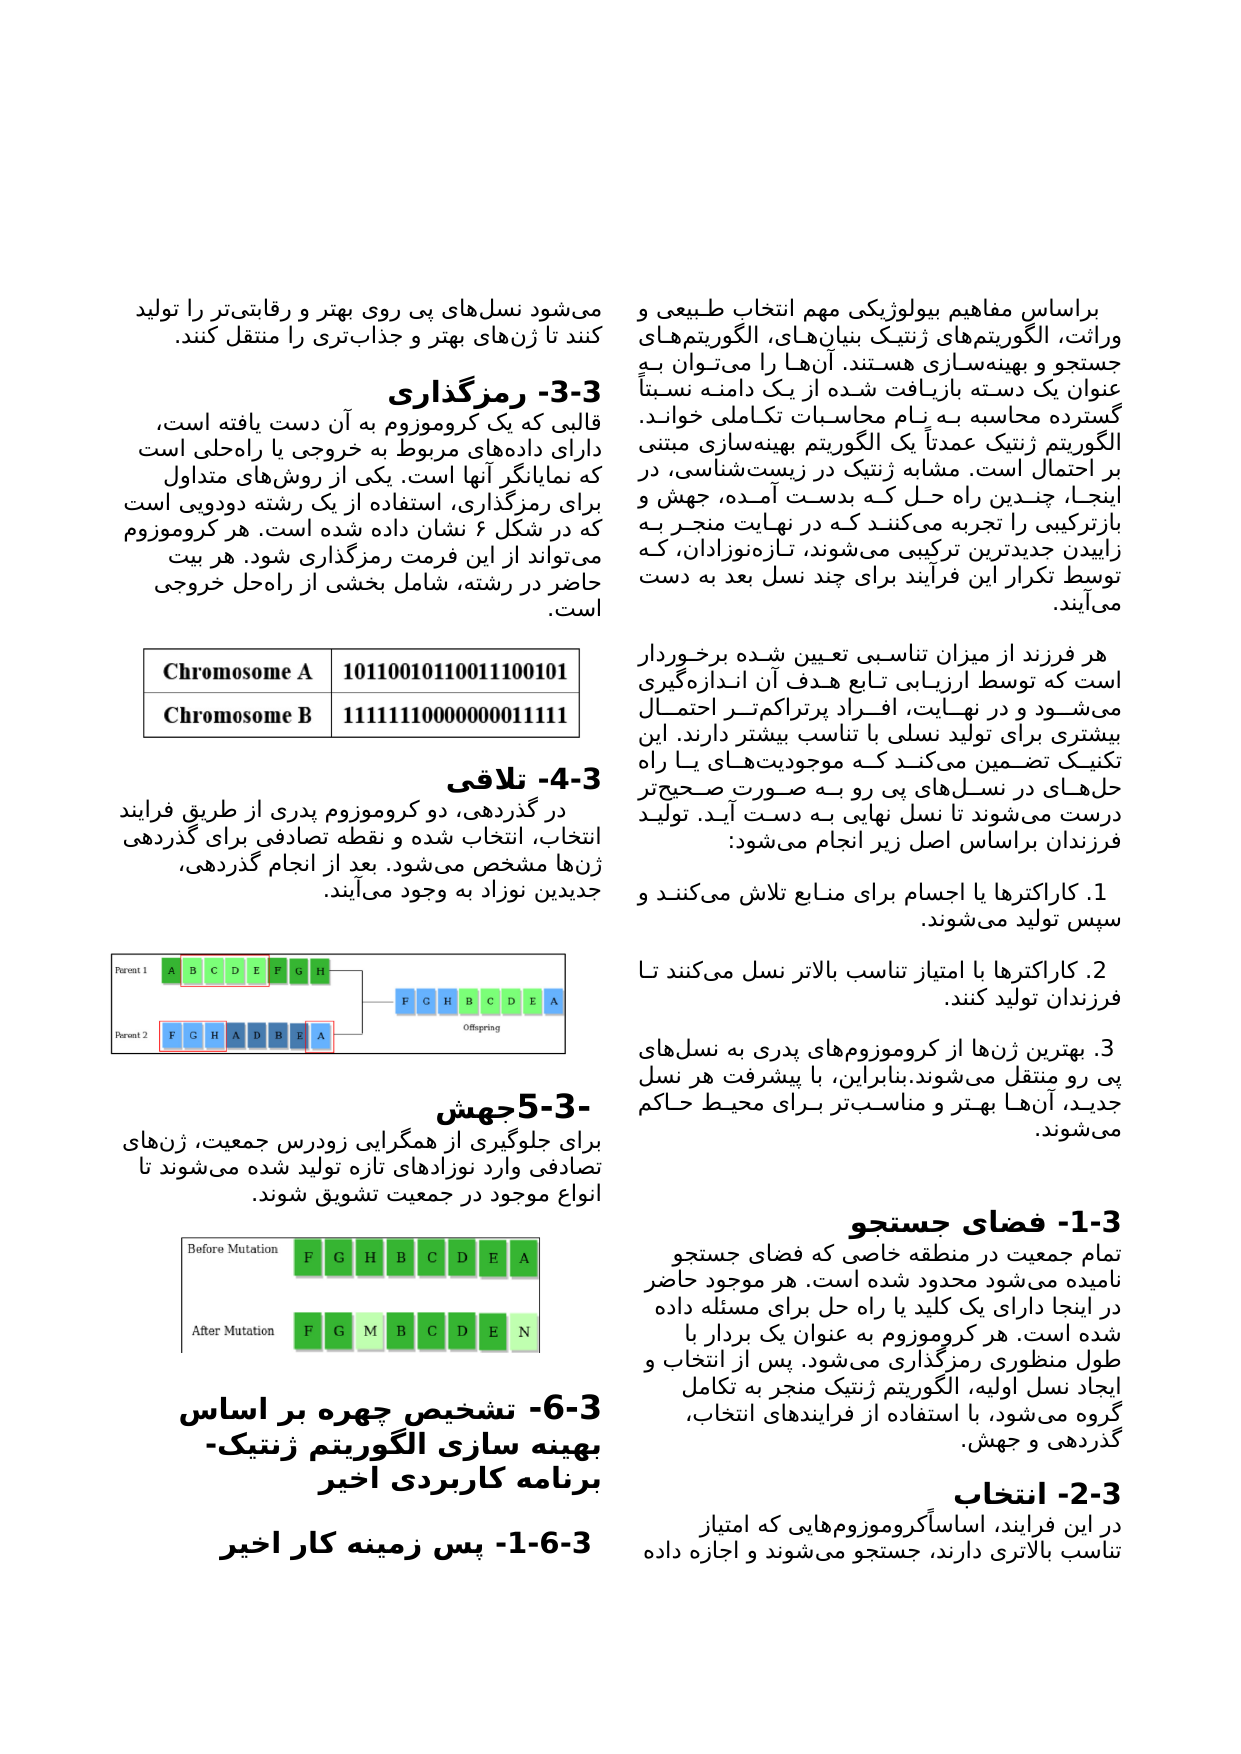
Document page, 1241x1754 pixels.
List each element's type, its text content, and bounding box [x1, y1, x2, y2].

subtitle 1. کاراکترها یا اجسام برای منابع تلاش می‌کنند و سپس تولید می‌شوند. [638, 879, 1122, 932]
text 3-3- رمزگذاری [118, 375, 602, 409]
picture [107, 951, 567, 1055]
text در گذردهی، دو کروموزوم پدری از طریق فرایند انتخاب، انتخاب شده و نقطه تصادفی برای گذردهی ژن‌ها مشخص می‌شود. بعد از انجام گذردهی، جدیدین نوزاد به وجود می‌آیند. [118, 797, 602, 903]
text قالبی که یک کروموزوم به آن دست یافته است، دارای داده‌های مربوط به خروجی یا راه‌حلی است که نمایانگر آنها است. یکی از روش‌های متداول برای رمزگذاری، استفاده از یک رشته دودویی است که در شکل ۶ نشان داده شده است. هر کروموزوم می‌تواند از این فرمت رمزگذاری شود. هر بیت حاضر در رشته، شامل بخشی از راه‌حل خروجی است. [118, 409, 602, 622]
picture [139, 646, 581, 739]
picture [180, 1235, 540, 1358]
text در این فرایند، اساساًکروموزوم‌هایی که امتیاز تناسب بالاتری دارند، جستجو می‌شوند و اجازه داده می‌شود نسل‌های پی روی بهتر و رقابتی‌تر را تولید کنند تا ژن‌های بهتر و جذاب‌تری را منتقل کنند. [638, 1511, 1122, 1564]
text برای جلوگیری از همگرایی زودرس جمعیت، ژن‌های تصادفی وارد نوزاد‌های تازه تولید شده می‌شوند تا انواع موجود در جمعیت تشویق شوند. [118, 1127, 602, 1207]
text 4-3- تلاقی [118, 763, 602, 797]
subtitle 3. بهترین ژن‌ها از کروموزوم‌های پدری به نسل‌های پی رو منتقل می‌شوند.بنابراین، با پیشرفت هر نسل جدید، آن‌ها بهتر و مناسب‌تر برای محیط حاکم می‌شوند. [638, 1035, 1122, 1142]
text -5-3جهش [118, 1088, 602, 1127]
text 1-6-3- پس زمینه کار اخیر [118, 1527, 602, 1561]
subtitle 2. کاراکترها با امتیاز تناسب بالاتر نسل می‌کنند تا فرزندان تولید کنند. [638, 957, 1122, 1010]
text 6-3- تشخيص چهره بر اساس بهينه سازی الگوريتم ژنتيک- برنامه کاربردی اخير [118, 1389, 602, 1495]
subtitle براساس مفاهیم بیولوژیکی مهم انتخاب طبیعی و وراثت، الگوریتم‌های ژنتیک بنیان‌های، الگوریتم‌های جستجو و بهینه‌سازی هستند. آن‌ها را می‌توان به عنوان یک دسته بازیافت شده از یک دامنه نسبتاً گسترده محاسبه به نام محاسبات تکاملی خواند. الگوریتم ژنتیک عمدتاً یک الگوریتم بهینه‌سازی مبتنی بر احتمال است. مشابه ژنتیک در زیست‌شناسی، در اینجا، چندین راه حل که بدست آمده، جهش و بازترکیبی را تجربه می‌کنند که در نهایت منجر به زاییدن جدیدترین ترکیبی می‌شوند، تازه‌نوزادان، که توسط تکرار این فرآیند برای چند نسل بعد به دست می‌آیند. [638, 295, 1122, 615]
text در این فرایند، اساساًکروموزوم‌هایی که امتیاز تناسب بالاتری دارند، جستجو می‌شوند و اجازه داده می‌شود نسل‌های پی روی بهتر و رقابتی‌تر را تولید کنند تا ژن‌های بهتر و جذاب‌تری را منتقل کنند. [118, 295, 602, 349]
subtitle هر فرزند از میزان تناسبی تعیین شده برخوردار است که توسط ارزیابی تابع هدف آن اندازه‌گیری می‌شود و در نهایت، افراد پرتراکم‌تر احتمال بیشتری برای تولید نسلی با تناسب بیشتر دارند. این تکنیک تضمین می‌کند که موجودیت‌های یا راه حل‌های در نسل‌های پی رو به صورت صحیح‌تر درست می‌شوند تا نسل نهایی به دست آید. تولید فرزندان براساس اصل زیر انجام می‌شود: [638, 640, 1122, 854]
text 1-3- فضای جستجو [638, 1206, 1122, 1240]
text تمام جمعيت در منطقه خاصی که فضای جستجو ناميده می‌شود محدود شده است. هر موجود حاضر در اينجا دارای يک کليد يا راه حل برای مسئله داده شده است. هر کروموزوم به عنوان يک بردار با طول منظوری رمزگذاری می‌شود. پس از انتخاب و ايجاد نسل اوليه، الگوريتم ژنتيک منجر به تکامل گروه می‌شود، با استفاده از فرايندهای انتخاب، گذردهی و جهش. [638, 1240, 1122, 1453]
text 2-3- انتخاب [638, 1477, 1122, 1511]
